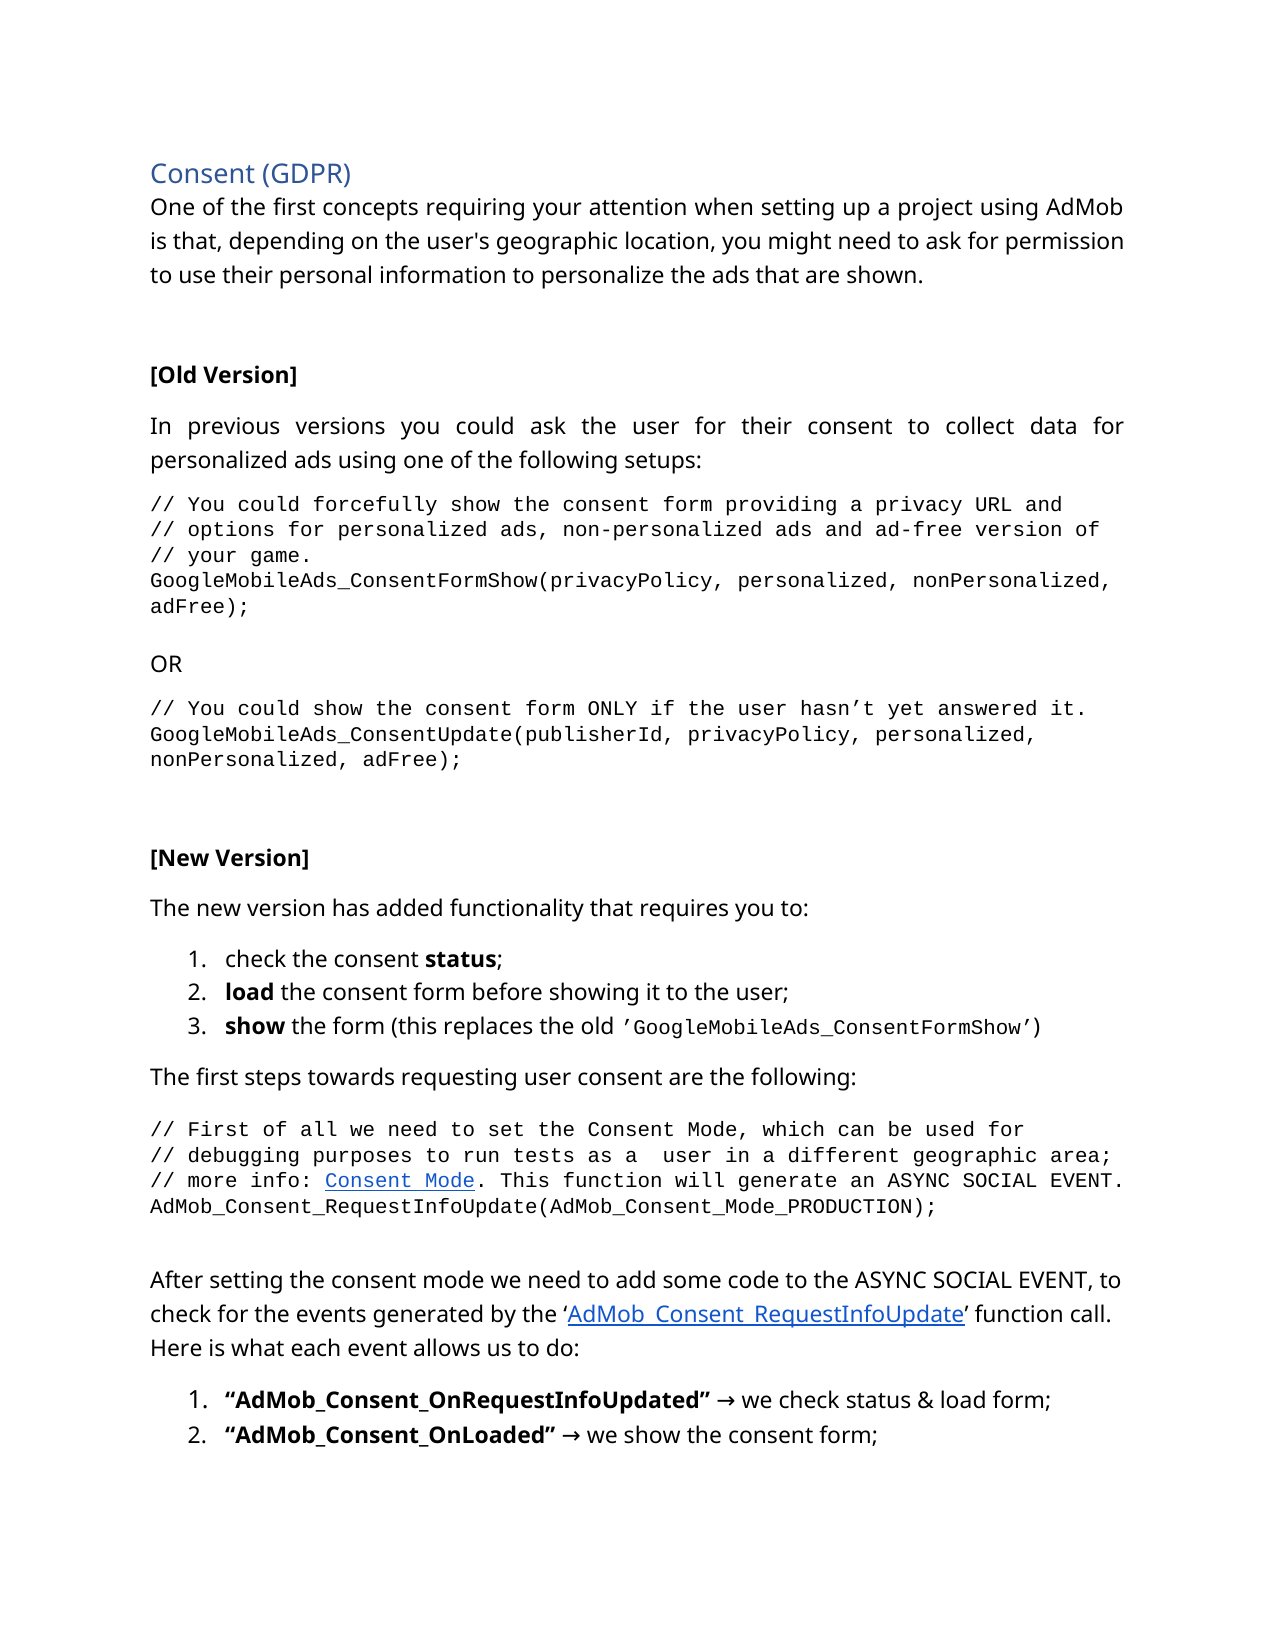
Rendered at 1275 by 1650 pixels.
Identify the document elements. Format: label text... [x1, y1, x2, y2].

text After setting the consent mode we need to add some code to the ASYNC SOCIAL EVENT, to check for the events generated by the ‘AdMob_Consent_RequestInfoUpdate’ function call. Here is what each event allows us to do: [150, 1238, 1125, 1363]
text [Old Version] [150, 359, 1125, 391]
list “AdMob_Consent_OnLoaded” → we show the consent form; [187, 1419, 1125, 1450]
list “AdMob_Consent_OnRequestInfoUpdated” → we check status & load form; [187, 1382, 1125, 1416]
list load the consent form before showing it to the user; [187, 976, 1125, 1008]
text // You could show the consent form ONLY if the user hasn’t yet answered it. GoogleMobileAds_ConsentUpdate(publisherId, privacyPolicy, personalized, nonPersonalized, adFree); [150, 698, 1125, 773]
list show the form (this replaces the old ’GoogleMobileAds_ConsentFormShow’) [187, 1010, 1125, 1041]
text [New Version] [150, 842, 1125, 873]
text In previous versions you could ask the user for their consent to collect data for personalized ads using one of the following setups: [150, 410, 1125, 475]
text The new version has added functionality that requires you to: [150, 892, 1125, 923]
text The first steps towards requesting user consent are the following: // First of all we need to set the Consent Mode, which can be used for // debugging purposes to run tests as a user in a different geographic area; // more info: Consent Mode. This function will generate an ASYNC SOCIAL EVENT. AdMob_Consent_RequestInfoUpdate(AdMob_Consent_Mode_PRODUCTION); [150, 1061, 1125, 1219]
text One of the first concepts requiring your attention when setting up a project using AdMob is that, depending on the user's geographic location, you might need to ask for permission to use their personal information to personalize the ads that are shown. [150, 191, 1125, 290]
text // You could forcefully show the consent form providing a privacy URL and // options for personalized ads, non-personalized ads and ad-free version of // your game. GoogleMobileAds_ConsentFormShow(privacyPolicy, personalized, nonPersonalized, adFree); OR [150, 494, 1125, 679]
list check the consent status; [187, 943, 1125, 974]
subtitle Consent (GDPR) [150, 154, 1125, 191]
